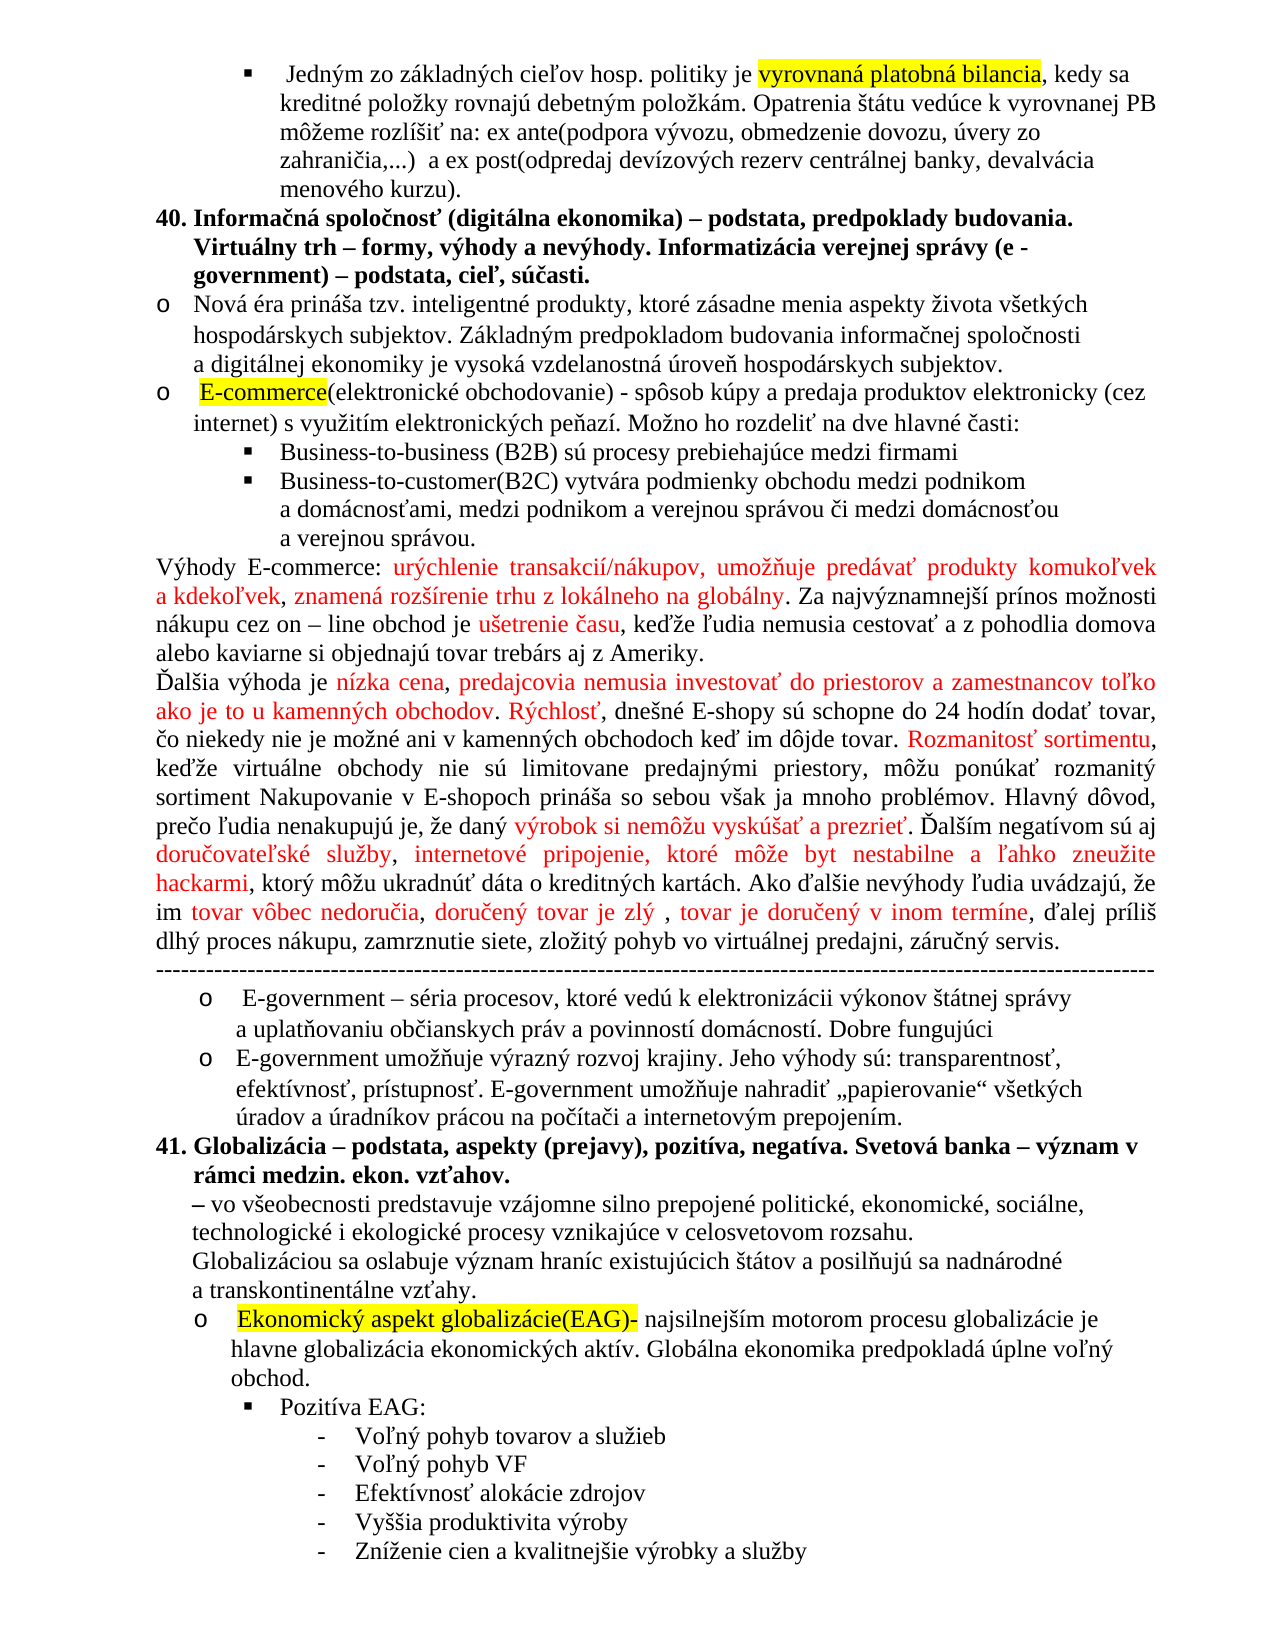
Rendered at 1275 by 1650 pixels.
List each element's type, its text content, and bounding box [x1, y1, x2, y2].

list Informačná spoločnosť (digitálna ekonomika) – podstata, predpoklady budovania. Virtuálny trh – formy, výhody a nevýhody. Informatizácia verejnej správy (e -government) – podstata, cieľ, súčasti. [156, 203, 1157, 289]
list Vyššia produktivita výroby [317, 1507, 1157, 1536]
list E-government umožňuje výrazný rozvoj krajiny. Jeho výhody sú: transparentnosť, efektívnosť, prístupnosť. E-government umožňuje nahradiť „papierovanie“ všetkých úradov a úradníkov prácou na počítači a internetovým prepojením. [198, 1043, 1157, 1131]
text Globalizáciou sa oslabuje význam hraníc existujúcich štátov a posilňujú sa nadnárodné a transkontinentálne vzťahy. [192, 1246, 1157, 1304]
list Voľný pohyb tovarov a služieb [317, 1421, 1157, 1449]
list Pozitíva EAG: [242, 1392, 1157, 1421]
list Voľný pohyb VF [317, 1449, 1157, 1478]
list Globalizácia – podstata, aspekty (prejavy), pozitíva, negatíva. Svetová banka – význam v rámci medzin. ekon. vzťahov. [156, 1131, 1157, 1189]
text Ďalšia výhoda je nízka cena, predajcovia nemusia investovať do priestorov a zamestnancov toľko ako je to u kamenných obchodov. Rýchlosť, dnešné E-shopy sú schopne do 24 hodín dodať tovar, čo niekedy nie je možné ani v kamenných obchodoch keď im dôjde tovar. Rozmanitosť sortimentu, keďže virtuálne obchody nie sú limitovane predajnými priestory, môžu ponúkať rozmanitý sortiment Nakupovanie v E-shopoch prináša so sebou však ja mnoho problémov. Hlavný dôvod, prečo ľudia nenakupujú je, že daný výrobok si nemôžu vyskúšať a prezrieť. Ďalším negatívom sú aj doručovateľské služby, internetové pripojenie, ktoré môže byt nestabilne a ľahko zneužite hackarmi, ktorý môžu ukradnúť dáta o kreditných kartách. Ako ďalšie nevýhody ľudia uvádzajú, že im tovar vôbec nedoručia, doručený tovar je zlý , tovar je doručený v inom termíne, ďalej príliš dlhý proces nákupu, zamrznutie siete, zložitý pohyb vo virtuálnej predajni, záručný servis. [156, 667, 1157, 954]
list Jedným zo základných cieľov hosp. politiky je vyrovnaná platobná bilancia, kedy sa kreditné položky rovnajú debetným položkám. Opatrenia štátu vedúce k vyrovnanej PB môžeme rozlíšiť na: ex ante(podpora vývozu, obmedzenie dovozu, úvery zo zahraničia,...) a ex post(odpredaj devízových rezerv centrálnej banky, devalvácia menového kurzu). [242, 59, 1157, 203]
list Business-to-customer(B2C) vytvára podmienky obchodu medzi podnikom a domácnosťami, medzi podnikom a verejnou správou či medzi domácnosťou a verejnou správou. [242, 466, 1157, 552]
text – vo všeobecnosti predstavuje vzájomne silno prepojené politické, ekonomické, sociálne, technologické i ekologické procesy vznikajúce v celosvetovom rozsahu. [192, 1189, 1157, 1246]
list E-commerce(elektronické obchodovanie) - spôsob kúpy a predaja produktov elektronicky (cez internet) s využitím elektronických peňazí. Možno ho rozdeliť na dve hlavné časti: [156, 377, 1157, 437]
list E-government – séria procesov, ktoré vedú k elektronizácii výkonov štátnej správy a uplatňovaniu občianskych práv a povinností domácností. Dobre fungujúci [198, 983, 1157, 1043]
list Business-to-business (B2B) sú procesy prebiehajúce medzi firmami [242, 437, 1157, 466]
list Efektívnosť alokácie zdrojov [317, 1478, 1157, 1507]
text Výhody E-commerce: urýchlenie transakcií/nákupov, umožňuje predávať produkty komukoľvek a kdekoľvek, znamená rozšírenie trhu z lokálneho na globálny. Za najvýznamnejší prínos možnosti nákupu cez on – line obchod je ušetrenie času, keďže ľudia nemusia cestovať a z pohodlia domova alebo kaviarne si objednajú tovar trebárs aj z Ameriky. [156, 552, 1157, 667]
list Ekonomický aspekt globalizácie(EAG)- najsilnejším motorom procesu globalizácie je hlavne globalizácia ekonomických aktív. Globálna ekonomika predpokladá úplne voľný obchod. [193, 1304, 1157, 1392]
list Zníženie cien a kvalitnejšie výrobky a služby [317, 1536, 1157, 1564]
list Nová éra prináša tzv. inteligentné produkty, ktoré zásadne menia aspekty života všetkých hospodárskych subjektov. Základným predpokladom budovania informačnej spoločnosti a digitálnej ekonomiky je vysoká vzdelanostná úroveň hospodárskych subjektov. [156, 289, 1157, 377]
text ------------------------------------------------------------------------------------------------------------------------ [156, 954, 1157, 983]
